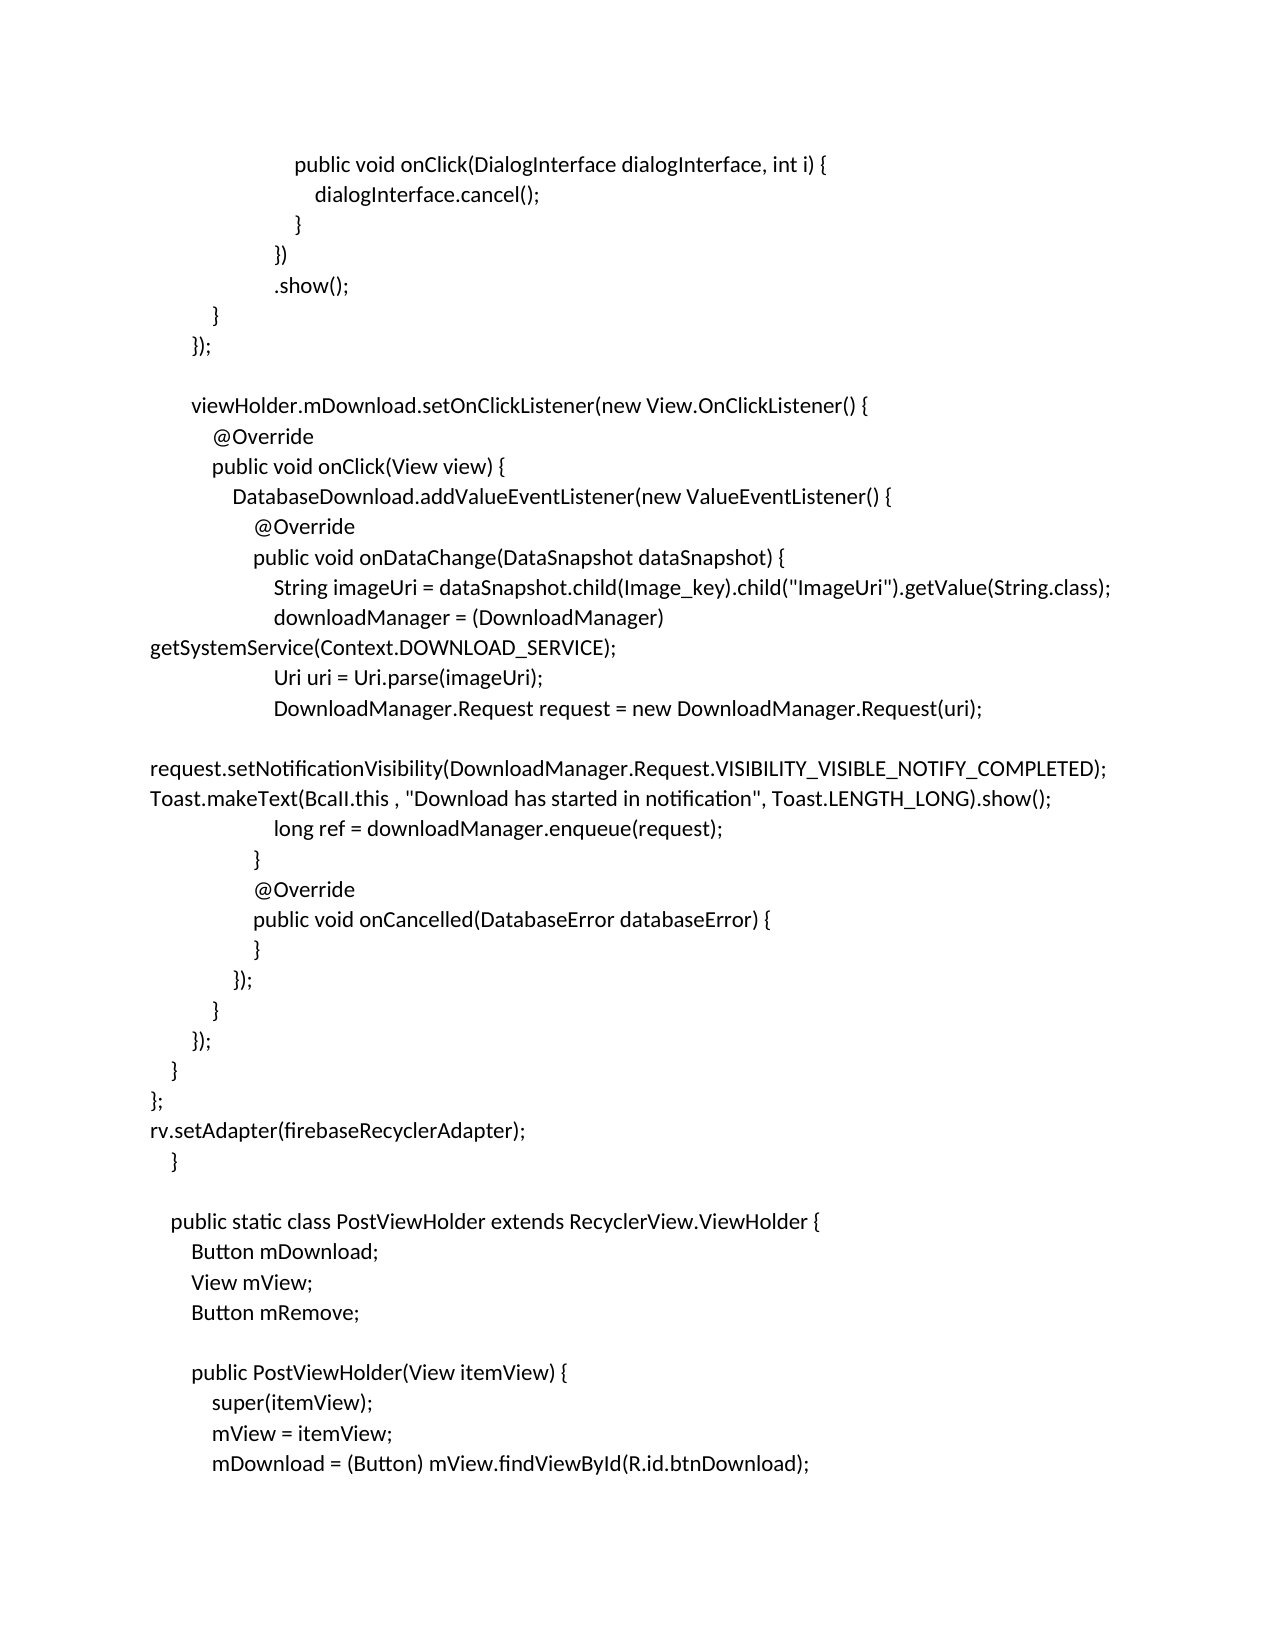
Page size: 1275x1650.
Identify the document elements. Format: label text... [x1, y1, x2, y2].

text @Override [150, 875, 1125, 903]
text .show(); [150, 271, 1125, 299]
text public void onClick(View view) { [150, 452, 1125, 480]
text Toast.makeText(BcaII.this , "Download has started in notification", Toast.LENGTH_LONG).show(); [150, 784, 1125, 812]
text } [150, 845, 1125, 873]
text public PostViewHolder(View itemView) { [150, 1358, 1125, 1386]
text DatabaseDownload.addValueEventListener(new ValueEventListener() { [150, 482, 1125, 510]
text } [150, 1056, 1125, 1084]
text long ref = downloadManager.enqueue(request); [150, 814, 1125, 843]
text public void onClick(DialogInterface dialogInterface, int i) { [150, 150, 1125, 178]
text public void onDataChange(DataSnapshot dataSnapshot) { [150, 543, 1125, 571]
text } [150, 996, 1125, 1024]
text viewHolder.mDownload.setOnClickListener(new View.OnClickListener() { [150, 392, 1125, 420]
text } [150, 1147, 1125, 1175]
text request.setNotificationVisibility(DownloadManager.Request.VISIBILITY_VISIBLE_NOTIFY_COMPLETED); [150, 724, 1125, 782]
text } [150, 935, 1125, 963]
text } [150, 301, 1125, 329]
text }); [150, 1026, 1125, 1054]
text mView = itemView; [150, 1419, 1125, 1447]
text View mView; [150, 1268, 1125, 1296]
text }; [150, 1086, 1125, 1114]
text downloadManager = (DownloadManager) getSystemService(Context.DOWNLOAD_SERVICE); [150, 603, 1125, 661]
text @Override [150, 422, 1125, 450]
text mDownload = (Button) mView.findViewById(R.id.btnDownload); [150, 1449, 1125, 1477]
text DownloadManager.Request request = new DownloadManager.Request(uri); [150, 694, 1125, 722]
text String imageUri = dataSnapshot.child(Image_key).child("ImageUri").getValue(String.class); [150, 573, 1125, 601]
text public void onCancelled(DatabaseError databaseError) { [150, 905, 1125, 933]
text }) [150, 241, 1125, 269]
text super(itemView); [150, 1388, 1125, 1417]
text @Override [150, 512, 1125, 541]
text public static class PostViewHolder extends RecyclerView.ViewHolder { [150, 1207, 1125, 1235]
text dialogInterface.cancel(); [150, 180, 1125, 208]
text }); [150, 966, 1125, 994]
text rv.setAdapter(firebaseRecyclerAdapter); [150, 1117, 1125, 1145]
text Button mDownload; [150, 1237, 1125, 1266]
text }); [150, 331, 1125, 359]
text Button mRemove; [150, 1298, 1125, 1326]
text Uri uri = Uri.parse(imageUri); [150, 663, 1125, 692]
text } [150, 210, 1125, 238]
